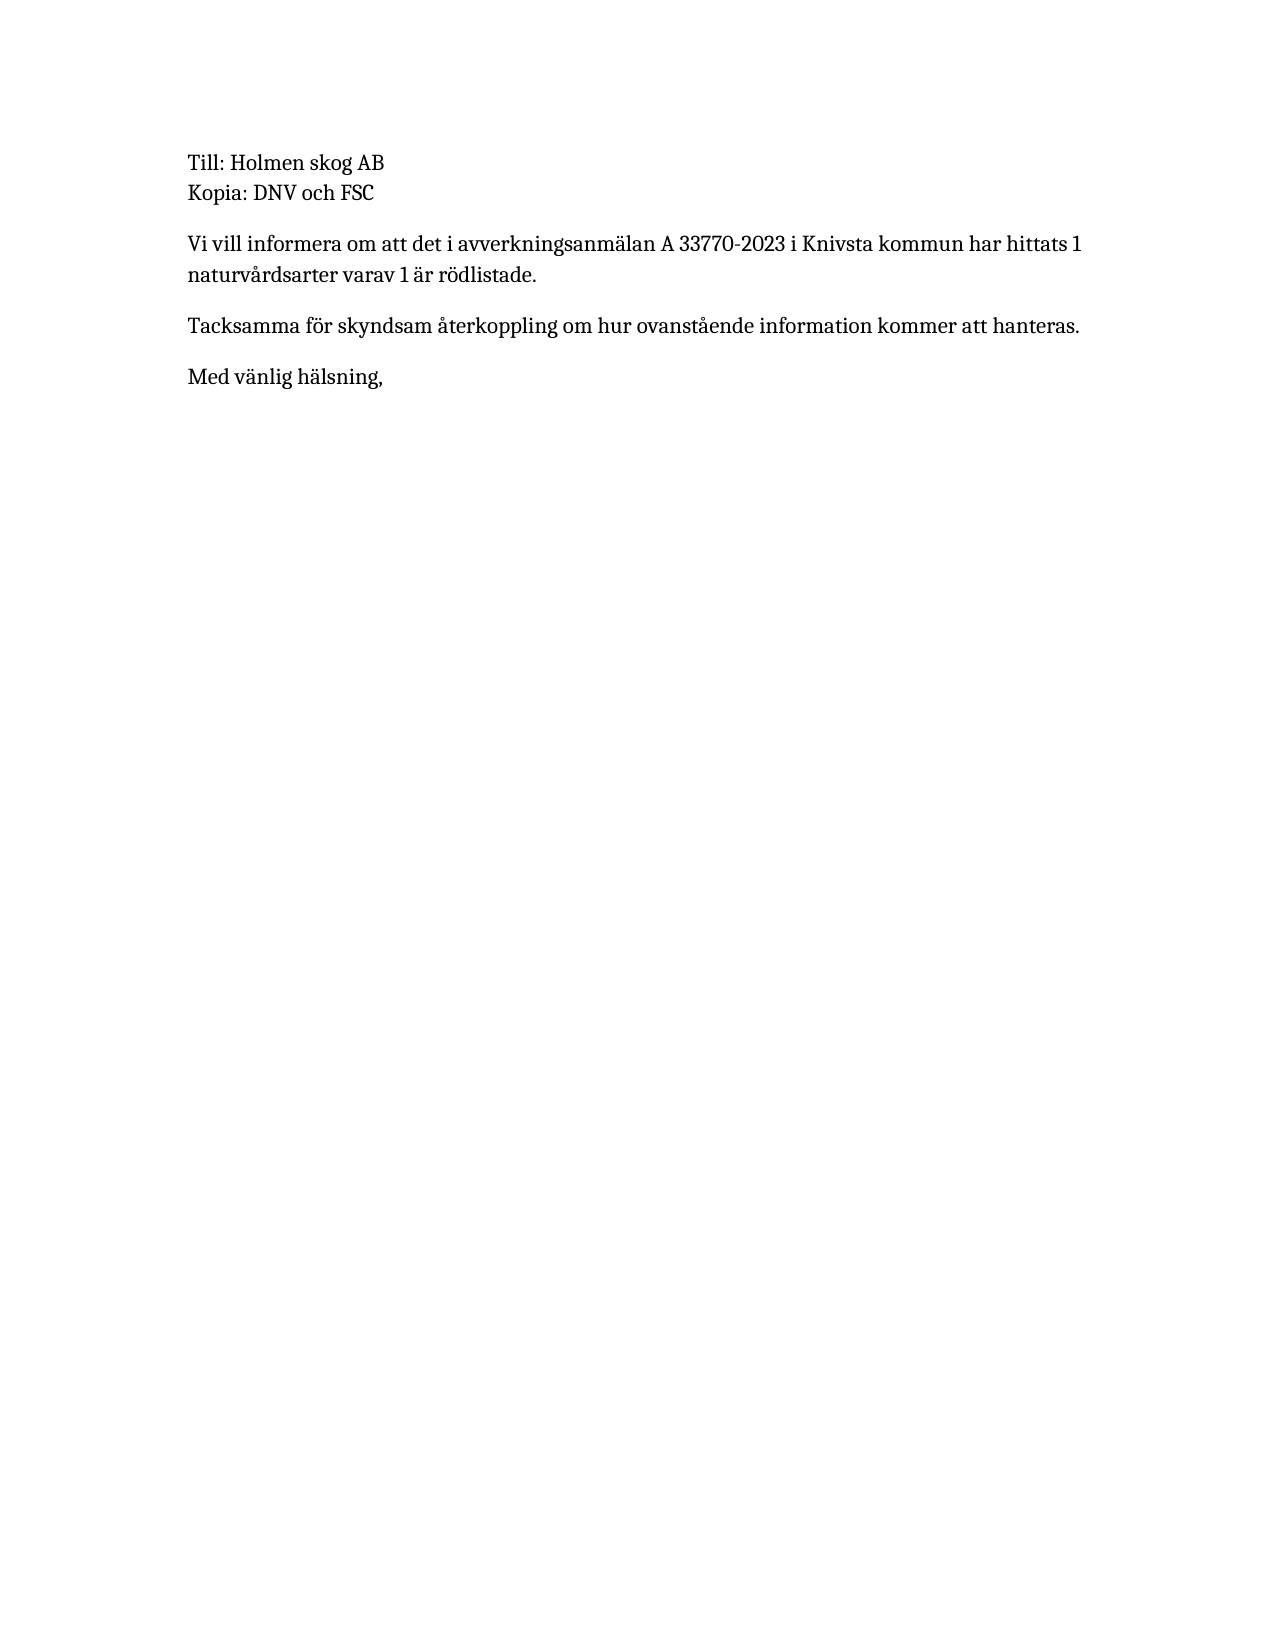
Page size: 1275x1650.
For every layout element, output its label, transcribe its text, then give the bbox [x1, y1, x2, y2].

text Vi vill informera om att det i avverkningsanmälan A 33770-2023 i Knivsta kommun har hittats 1 naturvårdsarter varav 1 är rödlistade. [187, 231, 1087, 288]
text Med vänlig hälsning, [187, 363, 1087, 420]
text Tacksamma för skyndsam återkoppling om hur ovanstående information kommer att hanteras. [187, 312, 1087, 339]
text Till: Holmen skog AB Kopia: DNV och FSC [187, 150, 1087, 207]
